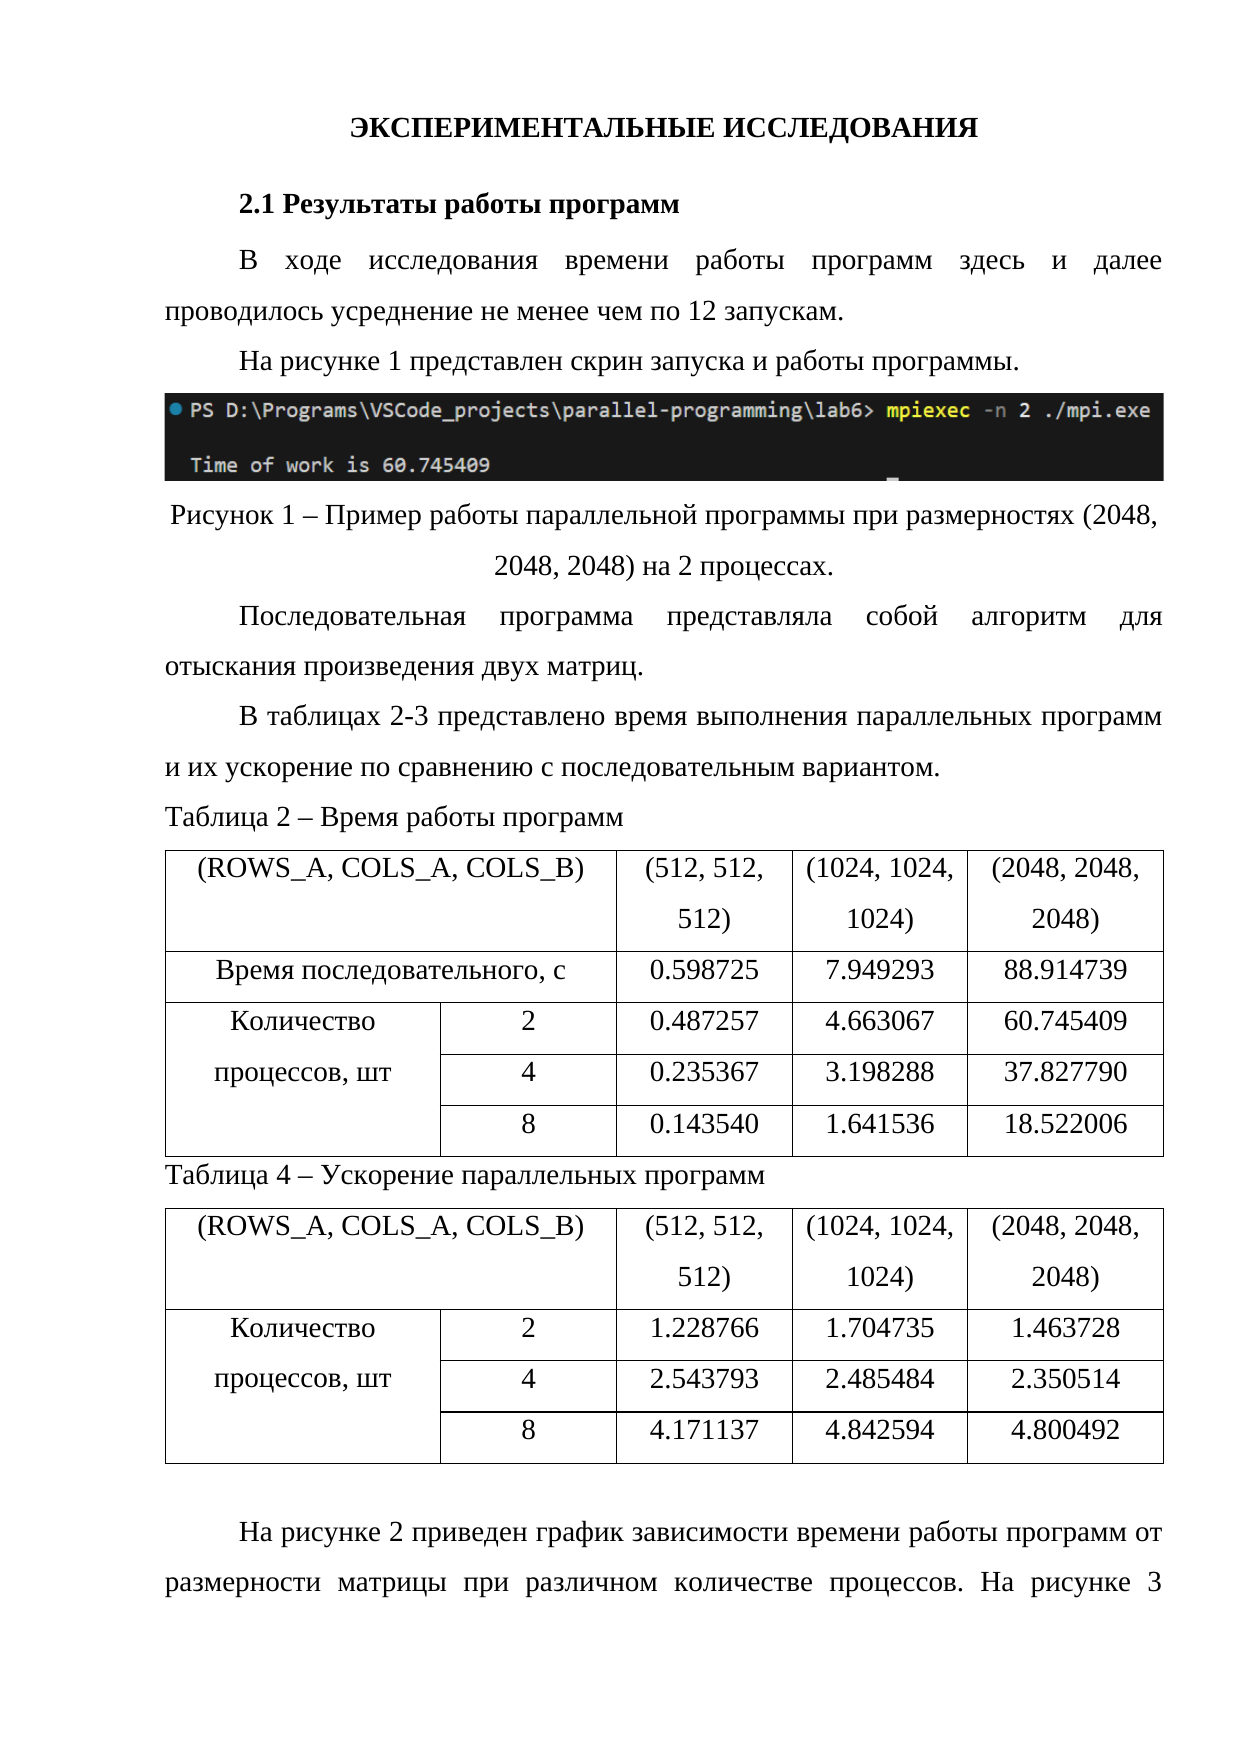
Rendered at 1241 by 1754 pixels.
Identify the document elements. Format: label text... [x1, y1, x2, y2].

table_cell 18.522006 [968, 1106, 1163, 1156]
table_cell 8 [441, 1106, 616, 1156]
table_header (512, 512, 512) [617, 851, 792, 951]
table_header (ROWS_A, COLS_A, COLS_B) [166, 1209, 616, 1309]
table_cell Количество процессов, шт [166, 1003, 440, 1156]
table_cell 0.235367 [617, 1055, 792, 1105]
table_cell 0.487257 [617, 1003, 792, 1053]
text На рисунке 1 представлен скрин запуска и работы программы. [164, 343, 1163, 376]
text 2.1 Результаты работы программ [238, 186, 1163, 219]
table_cell 2.543793 [617, 1361, 792, 1411]
table_cell 60.745409 [968, 1003, 1163, 1053]
table_cell 1.463728 [968, 1310, 1163, 1360]
table_cell 4.171137 [617, 1413, 792, 1463]
table_header (512, 512, 512) [617, 1209, 792, 1309]
table_cell 2.350514 [968, 1361, 1163, 1411]
table_cell 88.914739 [968, 952, 1163, 1002]
table_cell 7.949293 [793, 952, 967, 1002]
text В таблицах 2-3 представлено время выполнения параллельных программ и их ускорение по сравнению с последовательным вариантом. [164, 698, 1163, 782]
table_cell 4.800492 [968, 1413, 1163, 1463]
text ЭКСПЕРИМЕНТАЛЬНЫЕ ИССЛЕДОВАНИЯ [164, 110, 1163, 144]
text Рисунок 1 – Пример работы параллельной программы при размерностях (2048, 2048, 2048) на 2 процессах. [164, 497, 1163, 581]
table_cell 4 [441, 1055, 616, 1105]
table_cell 0.598725 [617, 952, 792, 1002]
table_header (2048, 2048, 2048) [968, 1209, 1163, 1309]
table_header (2048, 2048, 2048) [968, 851, 1163, 951]
table_cell 4.842594 [793, 1413, 967, 1463]
table_cell 3.198288 [793, 1055, 967, 1105]
table_cell Количество процессов, шт [166, 1310, 440, 1463]
table_cell 2 [441, 1310, 616, 1360]
table_header (1024, 1024, 1024) [793, 1209, 967, 1309]
table_cell 4 [441, 1361, 616, 1411]
table_header (ROWS_A, COLS_A, COLS_B) [166, 851, 616, 951]
table_cell 4.663067 [793, 1003, 967, 1053]
table_cell 1.641536 [793, 1106, 967, 1156]
table_cell 1.228766 [617, 1310, 792, 1360]
text Таблица 4 – Ускорение параллельных программ [164, 1157, 1163, 1191]
text Таблица 2 – Время работы программ [164, 799, 1163, 833]
table_cell 2.485484 [793, 1361, 967, 1411]
text Последовательная программа представляла собой алгоритм для отыскания произведения двух матриц. [164, 598, 1163, 682]
table_cell 0.143540 [617, 1106, 792, 1156]
text В ходе исследования времени работы программ здесь и далее проводилось усреднение не менее чем по 12 запускам. [164, 242, 1163, 326]
table_cell 2 [441, 1003, 616, 1053]
table_cell Время последовательного, с [166, 952, 616, 1002]
table_cell 37.827790 [968, 1055, 1163, 1105]
table_cell 1.704735 [793, 1310, 967, 1360]
table_cell 8 [441, 1413, 616, 1463]
picture [164, 393, 1164, 481]
table_header (1024, 1024, 1024) [793, 851, 967, 951]
